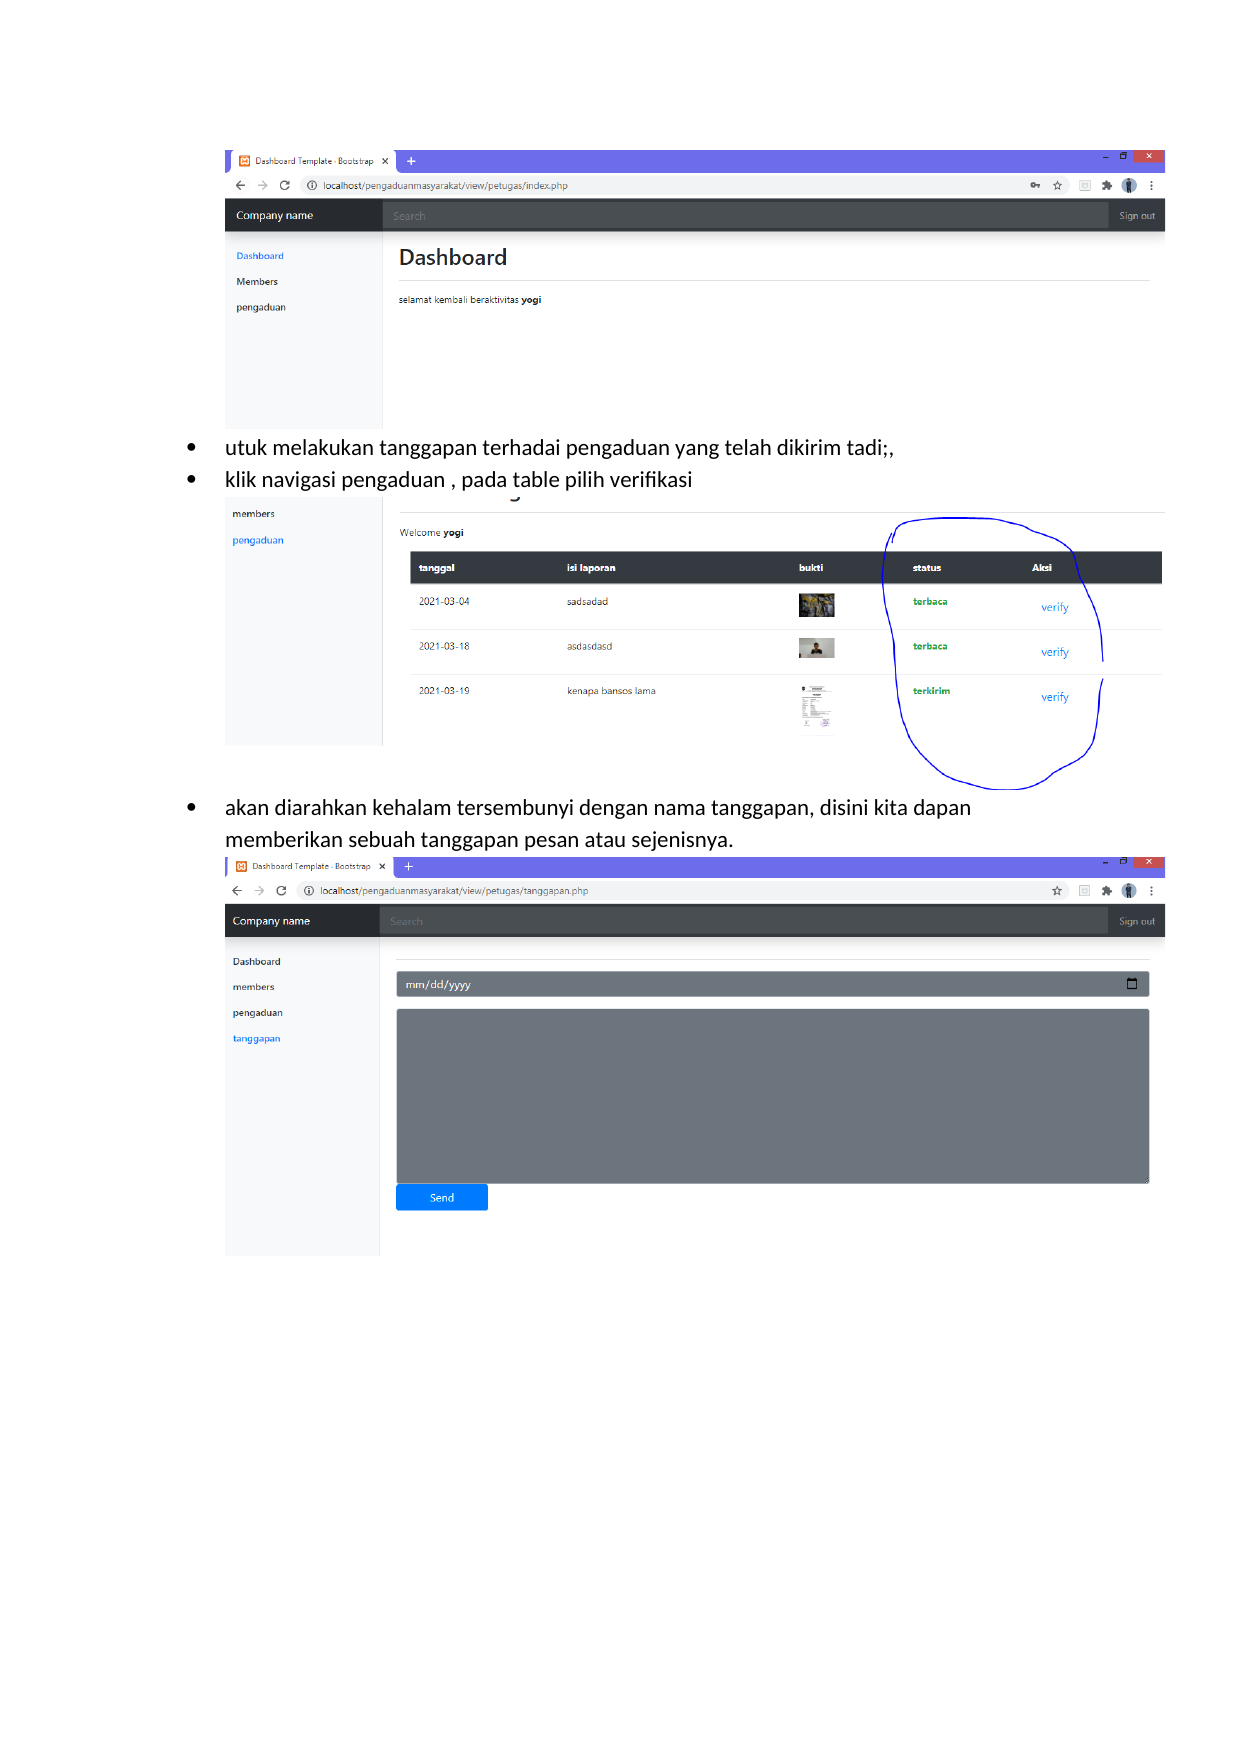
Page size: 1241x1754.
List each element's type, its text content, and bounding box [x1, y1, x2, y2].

list klik navigasi pengaduan , pada table pilih verifikasi [187, 465, 1090, 493]
picture [225, 857, 1166, 1256]
list akan diarahkan kehalam tersembunyi dengan nama tanggapan, disini kita dapan memberikan sebuah tanggapan pesan atau sejenisnya. [187, 793, 1090, 853]
picture [225, 150, 1166, 429]
list utuk melakukan tanggapan terhadai pengaduan yang telah dikirim tadi;, [187, 433, 1090, 461]
picture [225, 497, 1166, 790]
